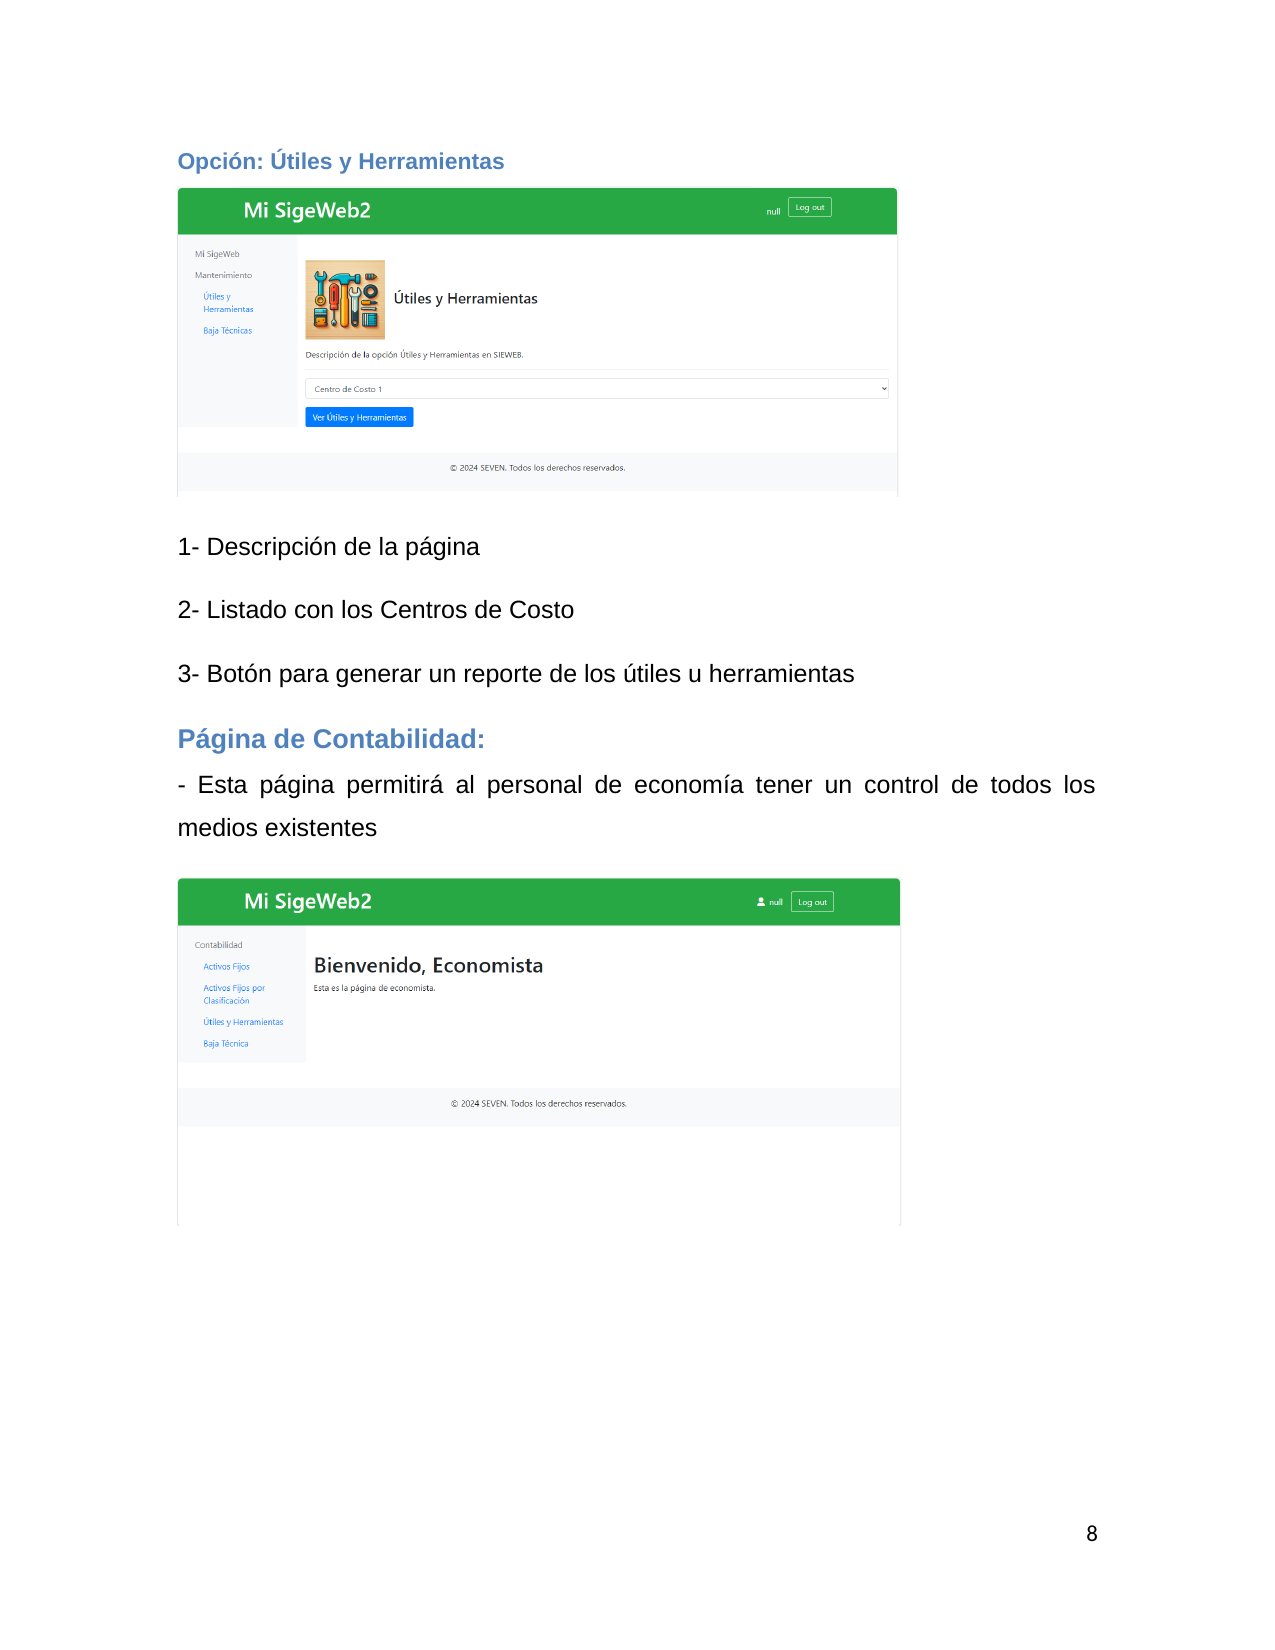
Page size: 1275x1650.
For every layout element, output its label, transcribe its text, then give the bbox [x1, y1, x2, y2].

text 3- Botón para generar un reporte de los útiles u herramientas [177, 659, 1098, 688]
subtitle Página de Contabilidad: [177, 723, 1098, 755]
text 1- Descripción de la página [177, 532, 1098, 560]
picture [177, 186, 899, 497]
picture [177, 877, 902, 1226]
text 2- Listado con los Centros de Costo [177, 596, 1098, 624]
subtitle Opción: Útiles y Herramientas [177, 148, 1098, 174]
text - Esta página permitirá al personal de economía tener un control de todos los medios existentes [177, 770, 1098, 842]
